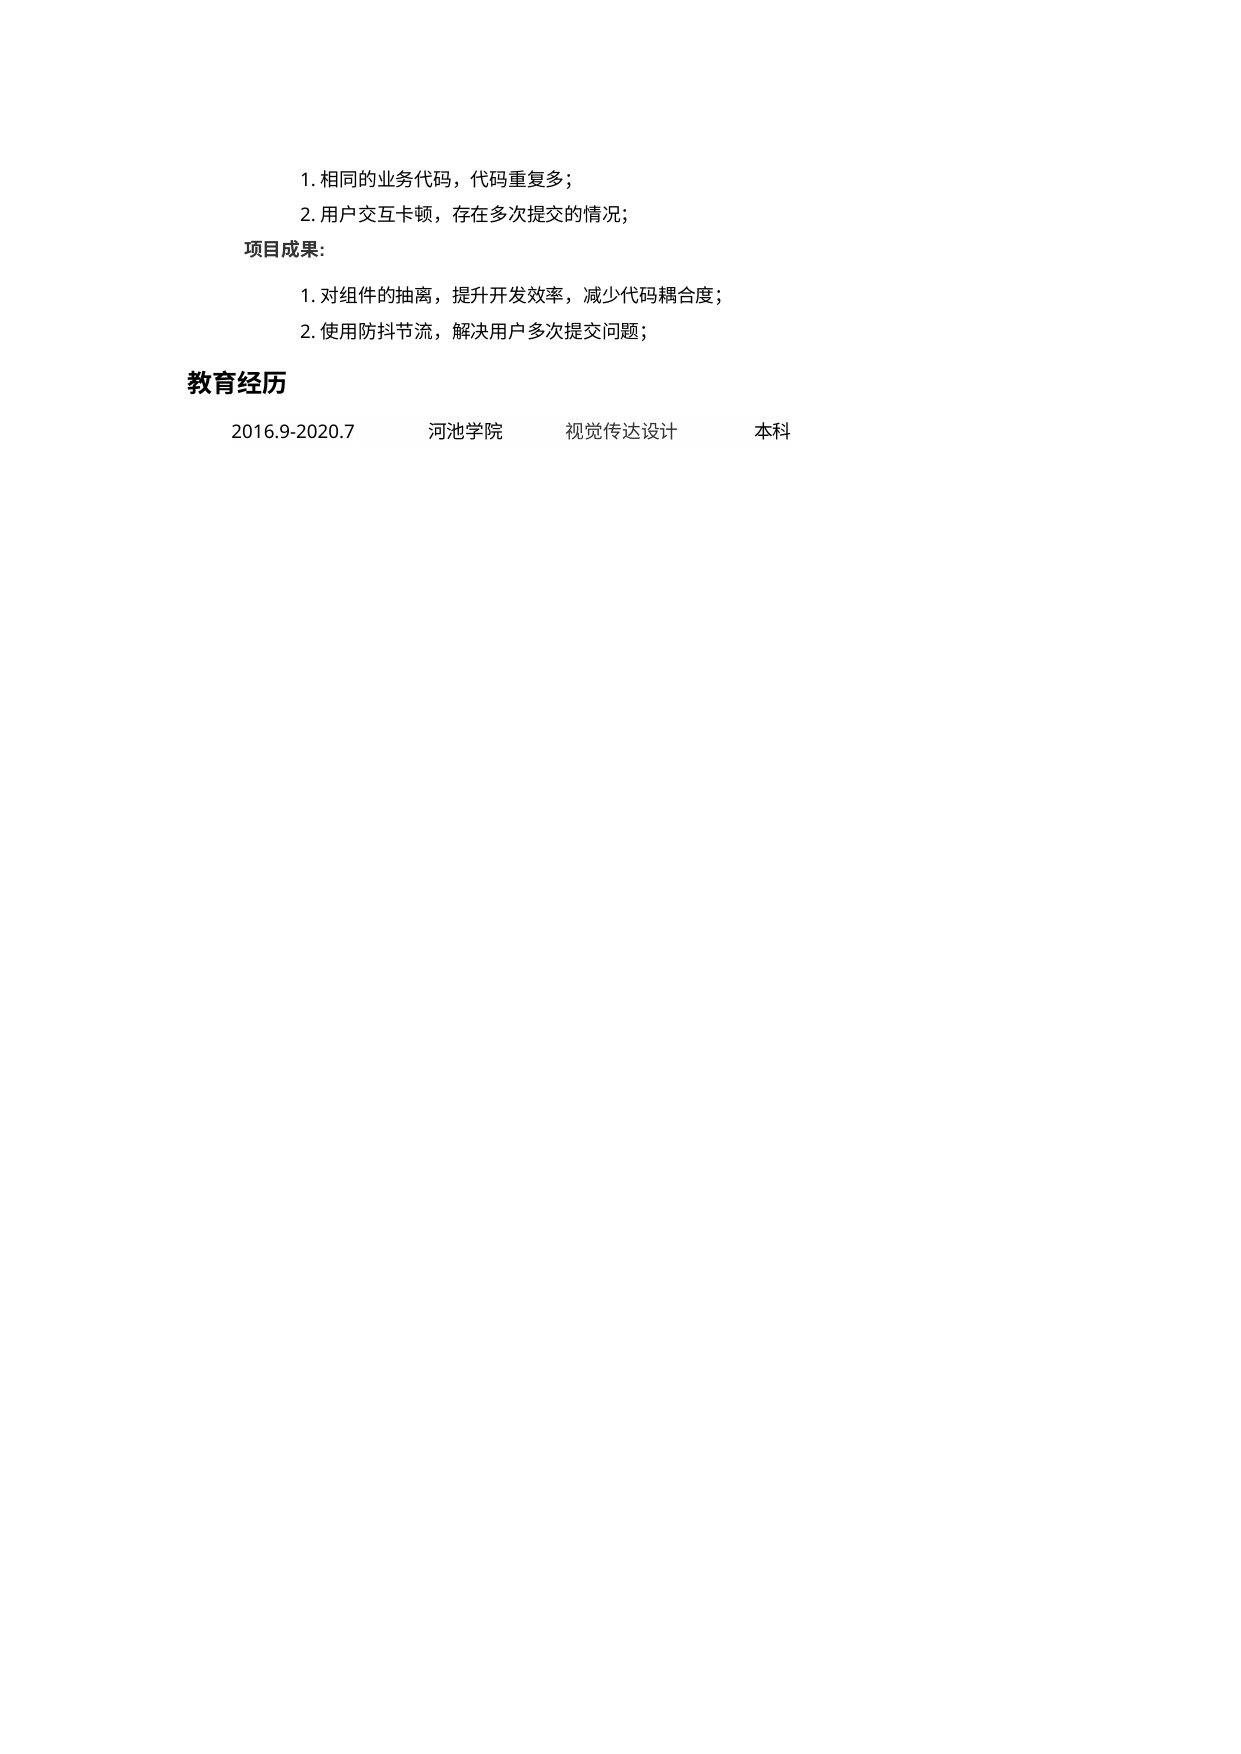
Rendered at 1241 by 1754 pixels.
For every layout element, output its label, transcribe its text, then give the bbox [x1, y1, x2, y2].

list 相同的业务代码，代码重复多； [187, 162, 1053, 194]
text 项目成果: [187, 232, 1053, 265]
list 用户交互卡顿，存在多次提交的情况； [187, 197, 1053, 230]
list 对组件的抽离，提升开发效率，减少代码耦合度； [187, 278, 1053, 311]
text 教育经历 [187, 349, 1053, 414]
list 使用防抖节流，解决用户多次提交问题； [187, 314, 1053, 346]
text 2016.9-2020.7 河池学院 视觉传达设计 本科 [187, 414, 1053, 446]
